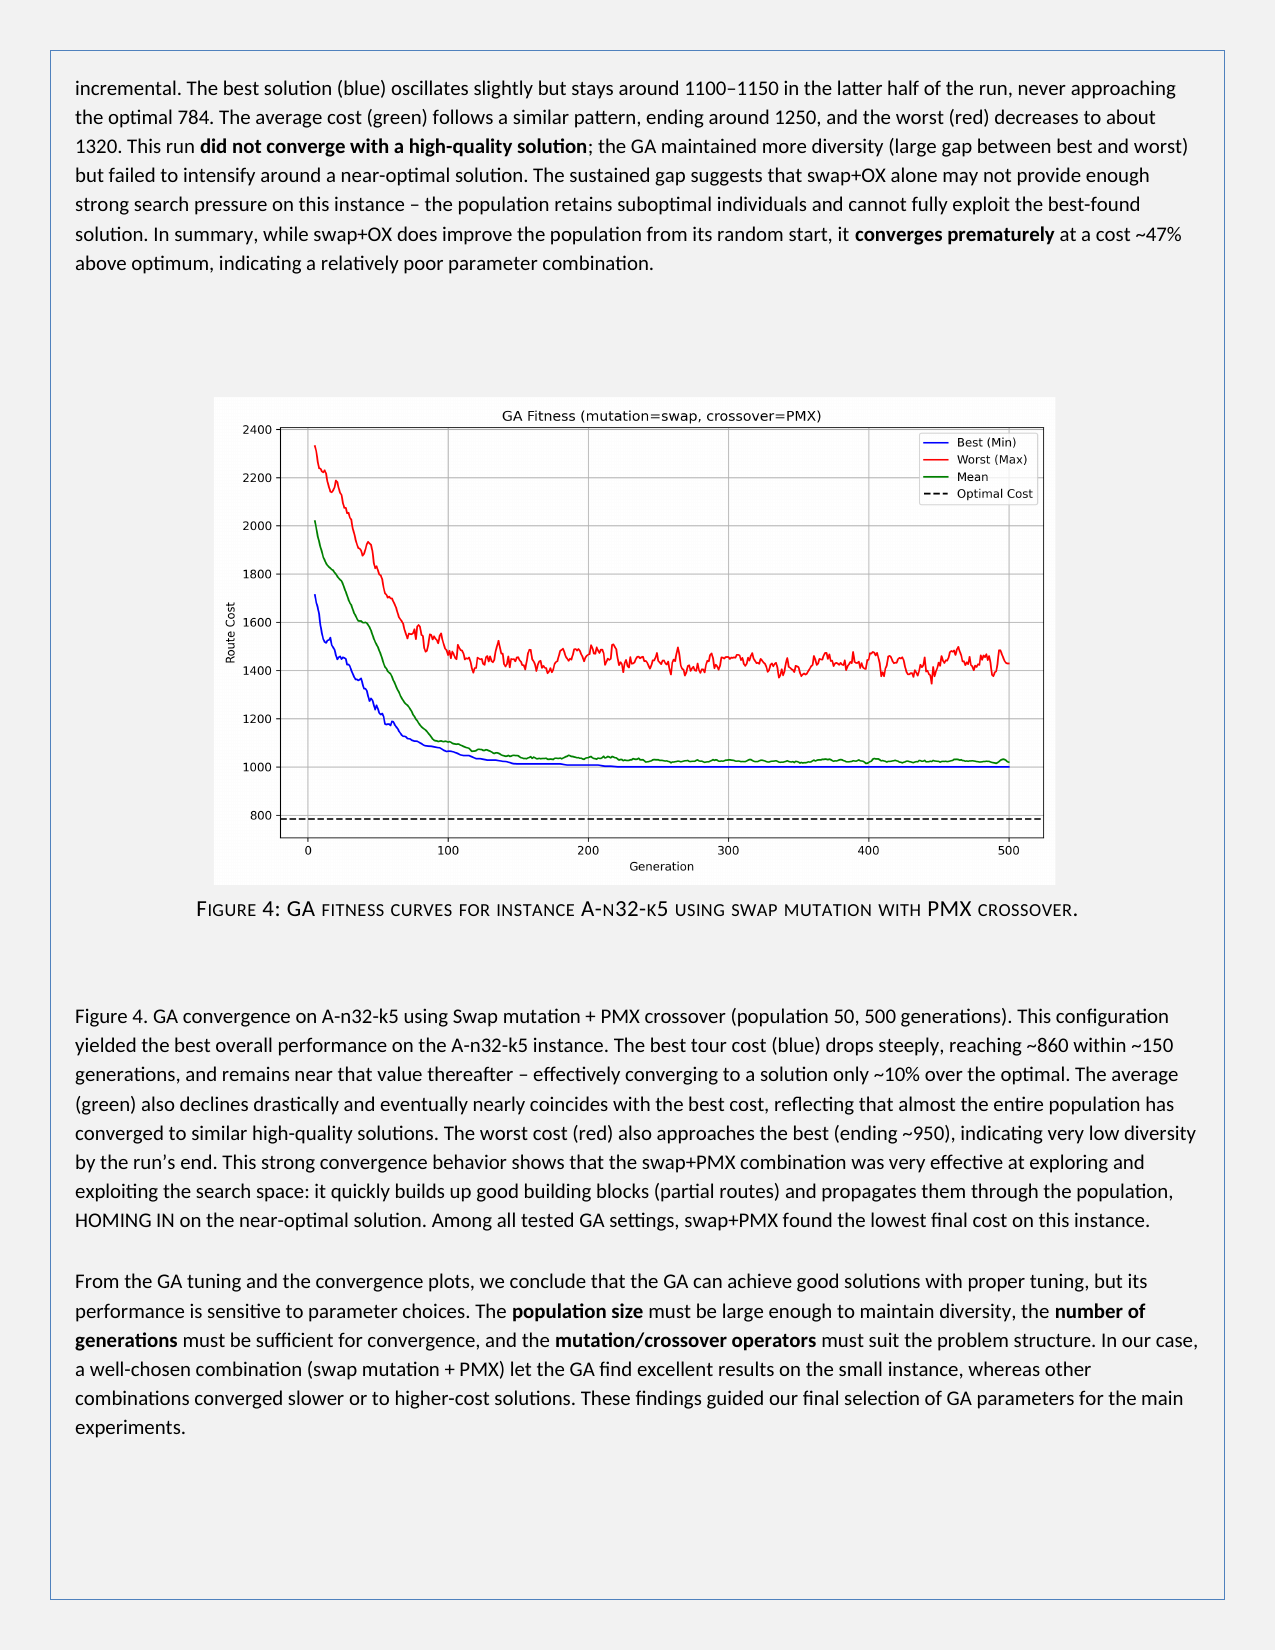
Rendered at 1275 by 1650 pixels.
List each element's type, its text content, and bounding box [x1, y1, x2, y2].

subtitle Figure 4. GA convergence on A-n32-k5 using Swap mutation + PMX crossover (population 50, 500 generations). This configuration yielded the best overall performance on the A-n32-k5 instance. The best tour cost (blue) drops steeply, reaching ~860 within ~150 generations, and remains near that value thereafter – effectively converging to a solution only ~10% over the optimal. The average (green) also declines drastically and eventually nearly coincides with the best cost, reflecting that almost the entire population has converged to similar high-quality solutions. The worst cost (red) also approaches the best (ending ~950), indicating very low diversity by the run’s end. This strong convergence behavior shows that the swap+PMX combination was very effective at exploring and exploiting the search space: it quickly builds up good building blocks (partial routes) and propagates them through the population, HOMING IN on the near-optimal solution. Among all tested GA settings, swap+PMX found the lowest final cost on this instance. From the GA tuning and the convergence plots, we conclude that the GA can achieve good solutions with proper tuning, but its performance is sensitive to parameter choices. The population size must be large enough to maintain diversity, the number of generations must be sufficient for convergence, and the mutation/crossover operators must suit the problem structure. In our case, a well-chosen combination (swap mutation + PMX) let the GA find excellent results on the small instance, whereas other combinations converged slower or to higher-cost solutions. These findings guided our final selection of GA parameters for the main experiments. [75, 1003, 1200, 1440]
picture [213, 397, 1056, 885]
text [75, 75, 1200, 275]
